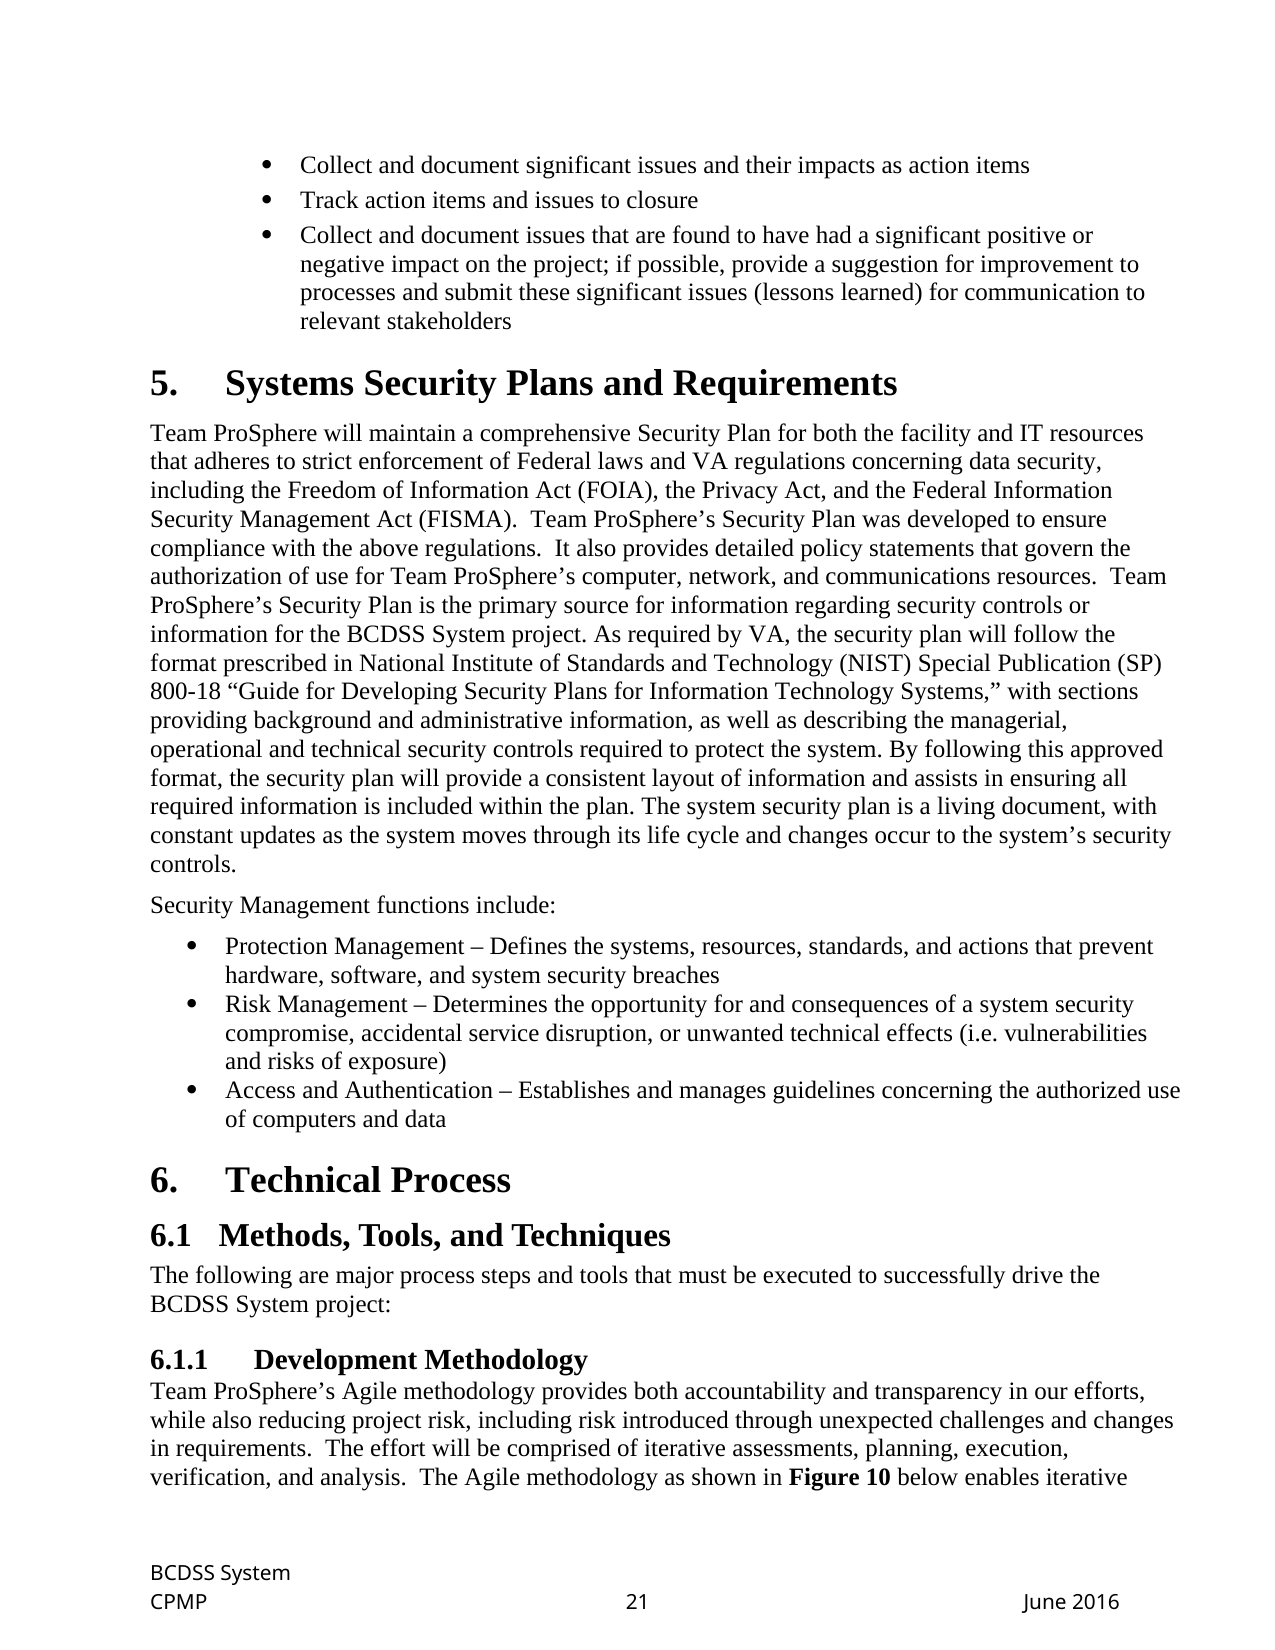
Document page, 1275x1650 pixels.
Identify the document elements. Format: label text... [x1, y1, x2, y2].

subtitle Technical Process [150, 1158, 1166, 1201]
subtitle Systems Security Plans and Requirements [150, 360, 1166, 403]
subtitle Methods, Tools, and Techniques [150, 1215, 1181, 1254]
list Access and Authentication – Establishes and manages guidelines concerning the authorized use of computers and data [187, 1075, 1181, 1133]
list The following are major process steps and tools that must be executed to successfully drive the BCDSS System project: [150, 1260, 1181, 1317]
list Collect and document significant issues and their impacts as action items [262, 150, 1181, 179]
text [150, 1376, 1181, 1491]
text Team ProSphere will maintain a comprehensive Security Plan for both the facility and IT resources that adheres to strict enforcement of Federal laws and VA regulations concerning data security, including the Freedom of Information Act (FOIA), the Privacy Act, and the Federal Information Security Management Act (FISMA). Team ProSphere’s Security Plan was developed to ensure compliance with the above regulations. It also provides detailed policy statements that govern the authorization of use for Team ProSphere’s computer, network, and communications resources. Team ProSphere’s Security Plan is the primary source for information regarding security controls or information for the BCDSS System project. As required by VA, the security plan will follow the format prescribed in National Institute of Standards and Technology (NIST) Special Publication (SP) 800-18 “Guide for Developing Security Plans for Information Technology Systems,” with sections providing background and administrative information, as well as describing the managerial, operational and technical security controls required to protect the system. By following this approved format, the security plan will provide a consistent layout of information and assists in ensuring all required information is included within the plan. The system security plan is a living document, with constant updates as the system moves through its life cycle and changes occur to the system’s security controls. [150, 418, 1181, 878]
list Track action items and issues to closure [262, 185, 1181, 214]
subtitle Development Methodology [150, 1342, 1181, 1376]
list Risk Management – Determines the opportunity for and consequences of a system security compromise, accidental service disruption, or unwanted technical effects (i.e. vulnerabilities and risks of exposure) [187, 989, 1181, 1075]
list Protection Management – Defines the systems, resources, standards, and actions that prevent hardware, software, and system security breaches [187, 931, 1181, 989]
text Security Management functions include: [150, 890, 1181, 919]
list Collect and document issues that are found to have had a significant positive or negative impact on the project; if possible, provide a suggestion for improvement to processes and submit these significant issues (lessons learned) for communication to relevant stakeholders [262, 220, 1181, 335]
